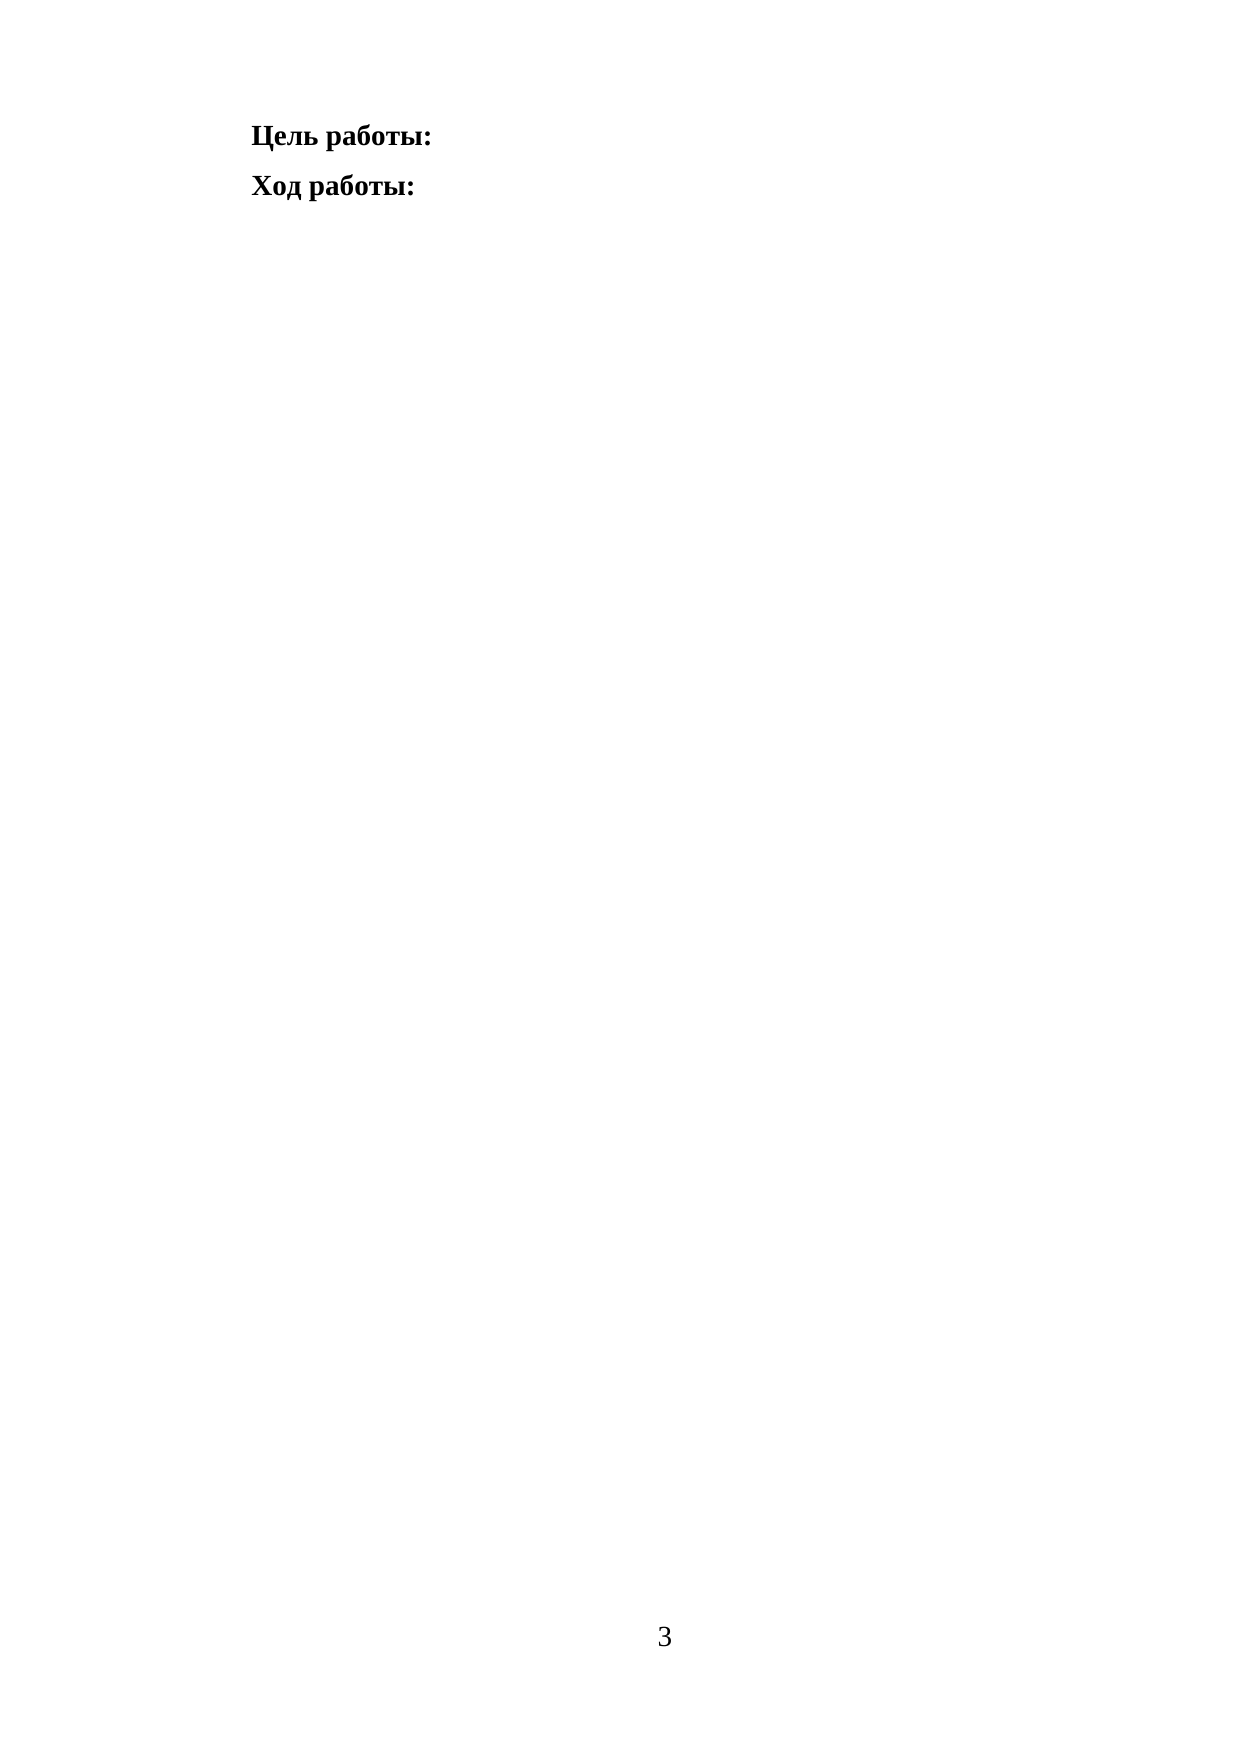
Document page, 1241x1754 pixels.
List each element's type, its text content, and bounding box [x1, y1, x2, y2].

text Цель работы: [177, 118, 1152, 152]
text Ход работы: [177, 168, 1152, 202]
